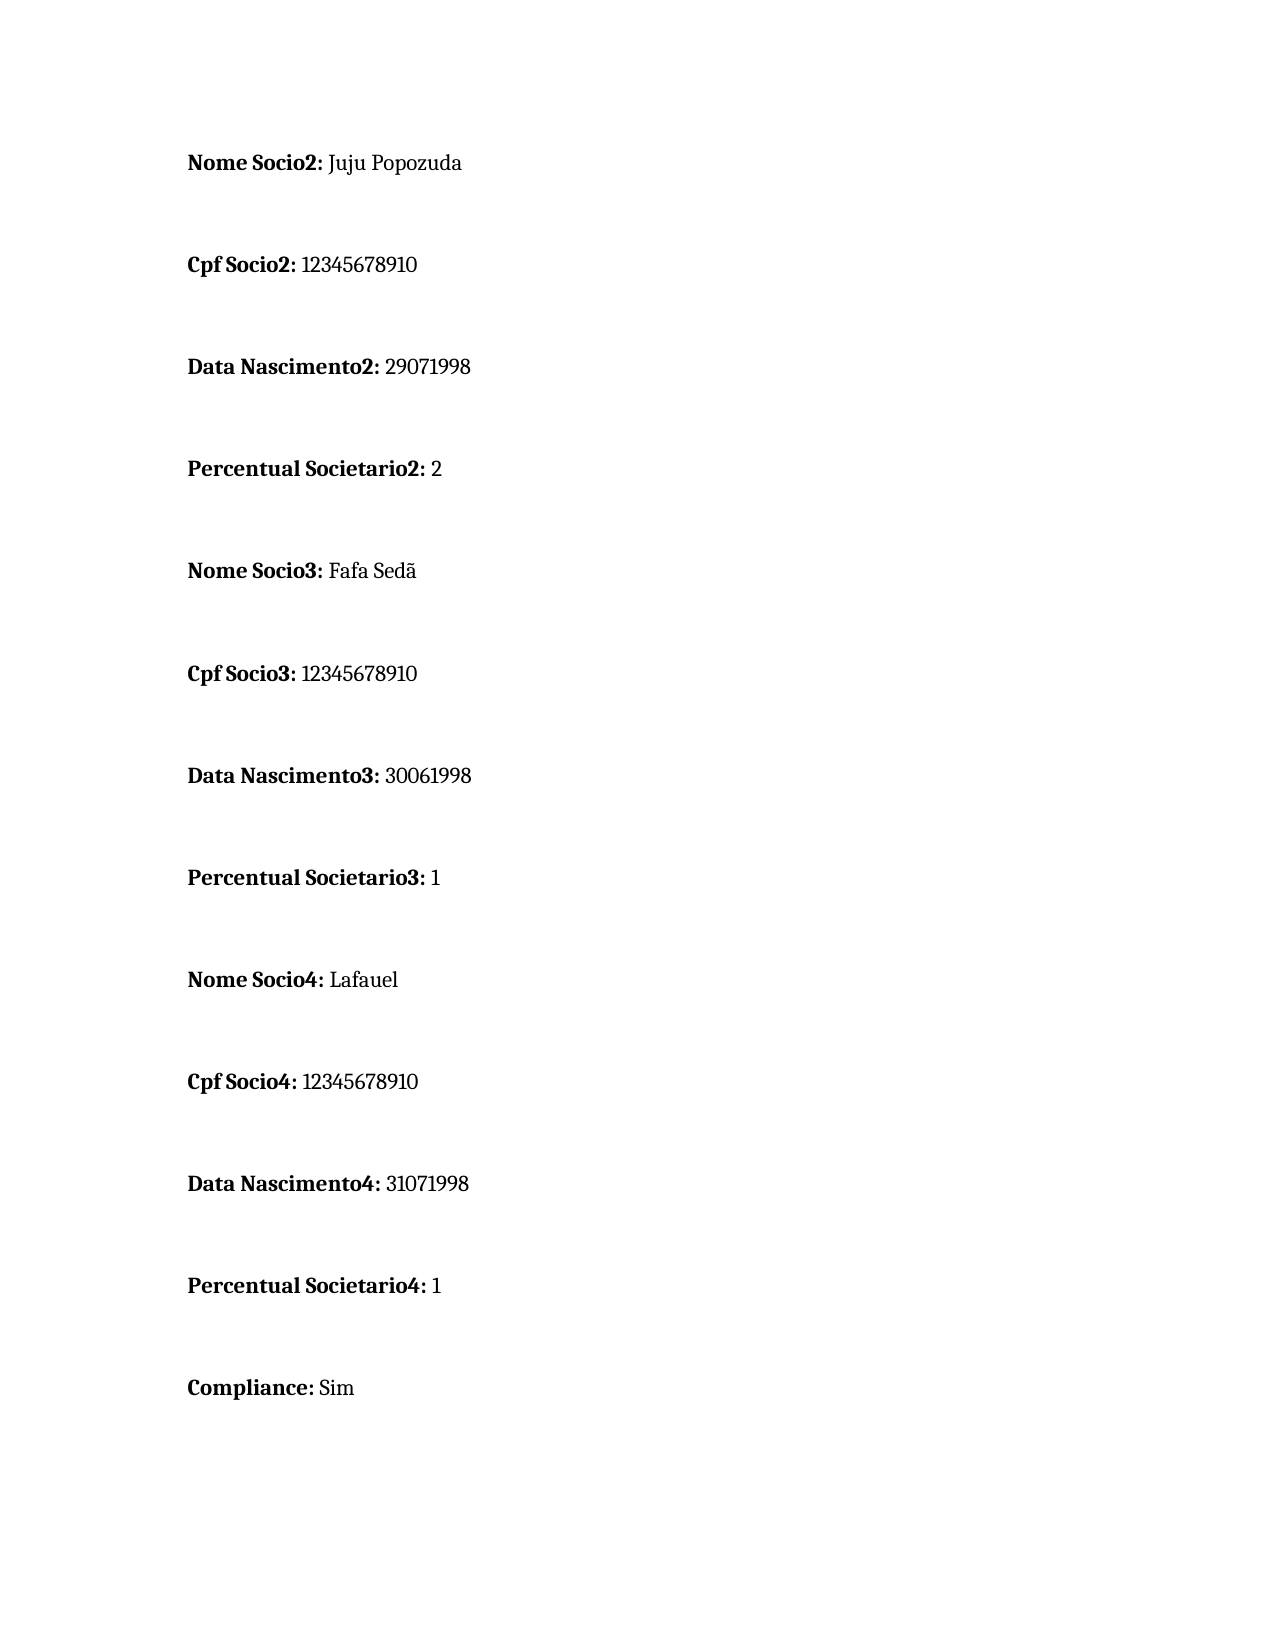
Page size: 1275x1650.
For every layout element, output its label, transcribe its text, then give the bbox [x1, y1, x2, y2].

text Data Nascimento2: 29071998 [187, 354, 1087, 381]
text Data Nascimento3: 30061998 [187, 762, 1087, 789]
text Percentual Societario4: 1 [187, 1273, 1087, 1299]
text Compliance: Sim [187, 1375, 1087, 1401]
text Cpf Socio4: 12345678910 [187, 1069, 1087, 1095]
text Cpf Socio2: 12345678910 [187, 252, 1087, 278]
text Data Nascimento4: 31071998 [187, 1171, 1087, 1197]
text Percentual Societario2: 2 [187, 456, 1087, 483]
text Nome Socio2: Juju Popozuda [187, 150, 1087, 176]
text Nome Socio4: Lafauel [187, 967, 1087, 993]
text Nome Socio3: Fafa Sedã [187, 558, 1087, 585]
text Percentual Societario3: 1 [187, 864, 1087, 891]
text Cpf Socio3: 12345678910 [187, 660, 1087, 687]
